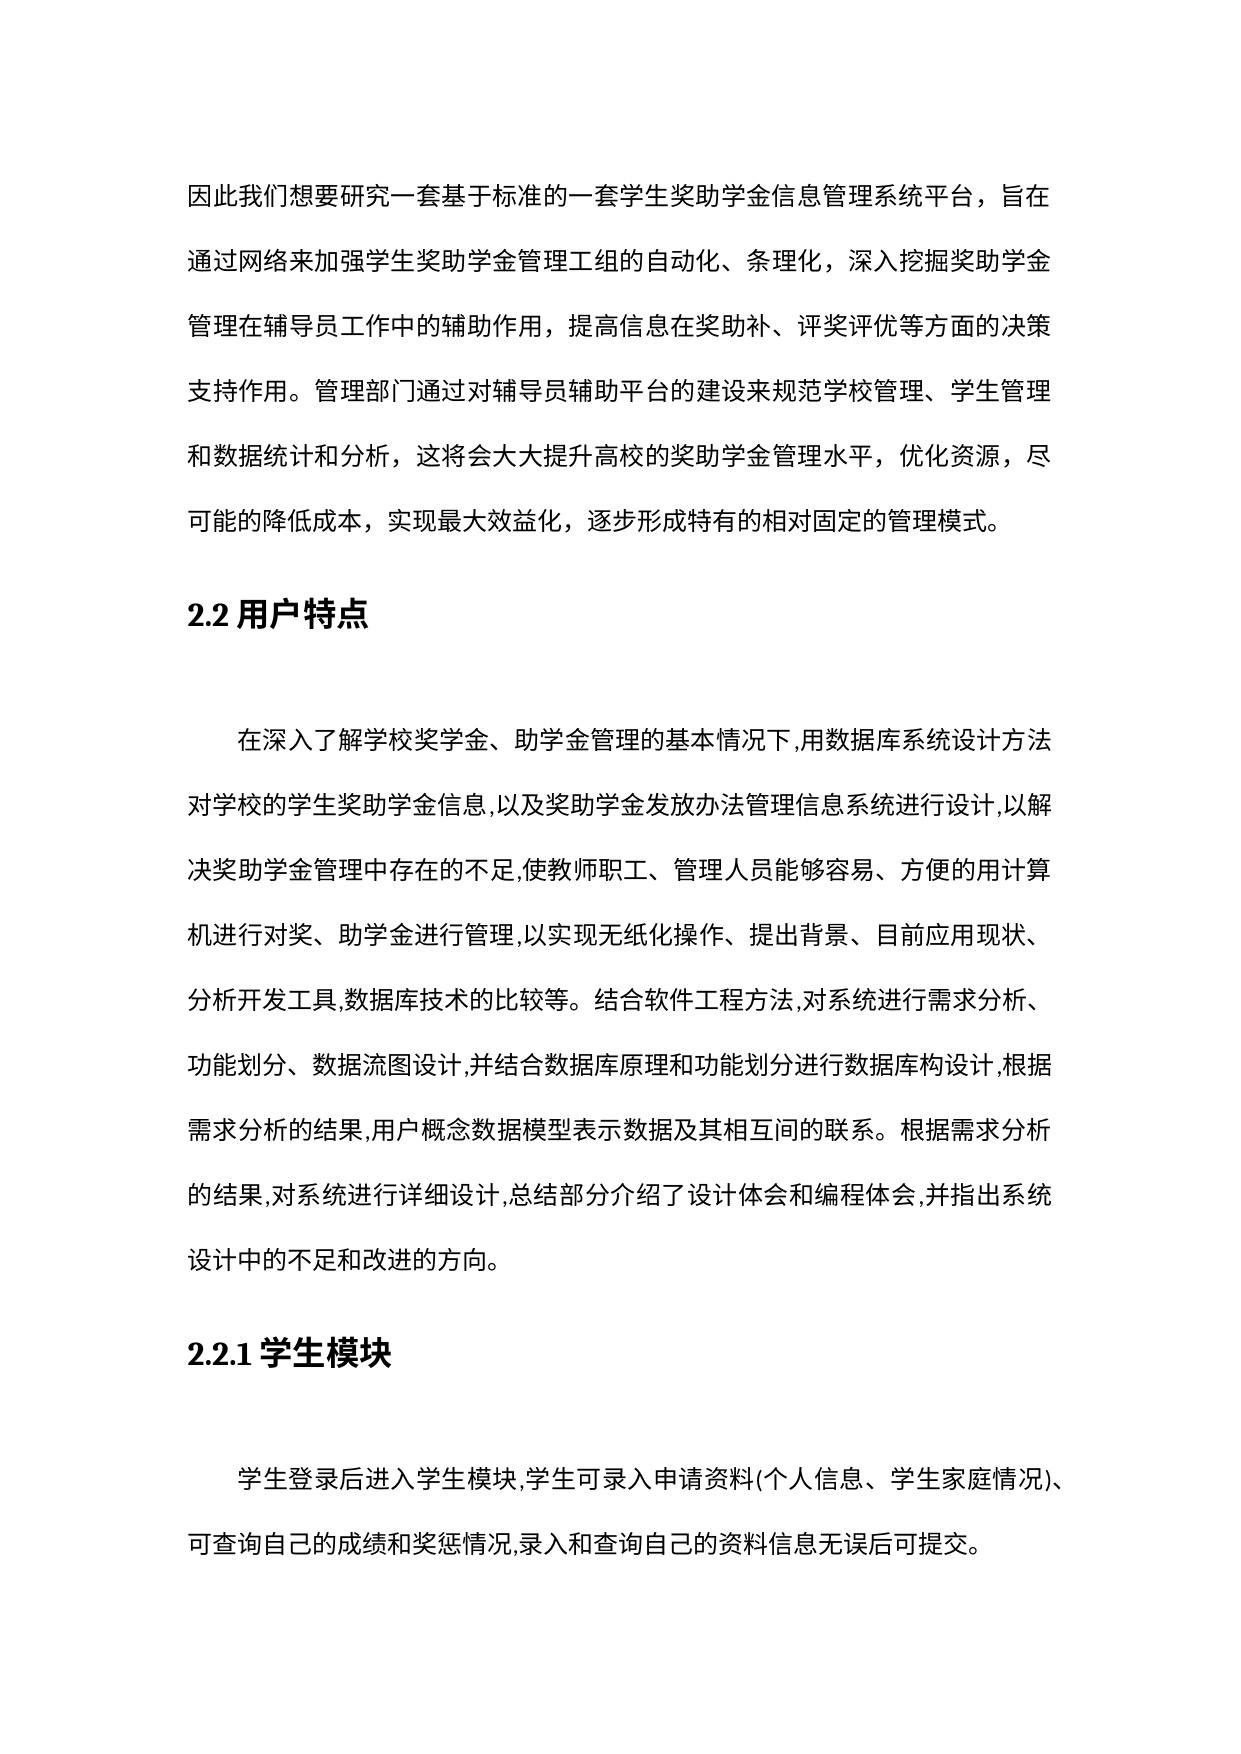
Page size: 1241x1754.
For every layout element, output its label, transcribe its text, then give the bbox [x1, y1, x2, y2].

text 学生登录后进入学生模块,学生可录入申请资料(个人信息、学生家庭情况)、可查询自己的成绩和奖惩情况,录入和查询自己的资料信息无误后可提交。 [187, 1446, 1053, 1576]
text 在深入了解学校奖学金、助学金管理的基本情况下,用数据库系统设计方法对学校的学生奖助学金信息,以及奖助学金发放办法管理信息系统进行设计,以解决奖助学金管理中存在的不足,使教师职工、管理人员能够容易、方便的用计算机进行对奖、助学金进行管理,以实现无纸化操作、提出背景、目前应用现状、分析开发工具,数据库技术的比较等。结合软件工程方法,对系统进行需求分析、功能划分、数据流图设计,并结合数据库原理和功能划分进行数据库构设计,根据需求分析的结果,用户概念数据模型表示数据及其相互间的联系。根据需求分析的结果,对系统进行详细设计,总结部分介绍了设计体会和编程体会,并指出系统设计中的不足和改进的方向。 [187, 706, 1053, 1291]
subtitle 2.2 用户特点 [187, 579, 1053, 644]
subtitle 2.2.1 学生模块 [187, 1318, 1053, 1383]
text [187, 162, 1053, 552]
